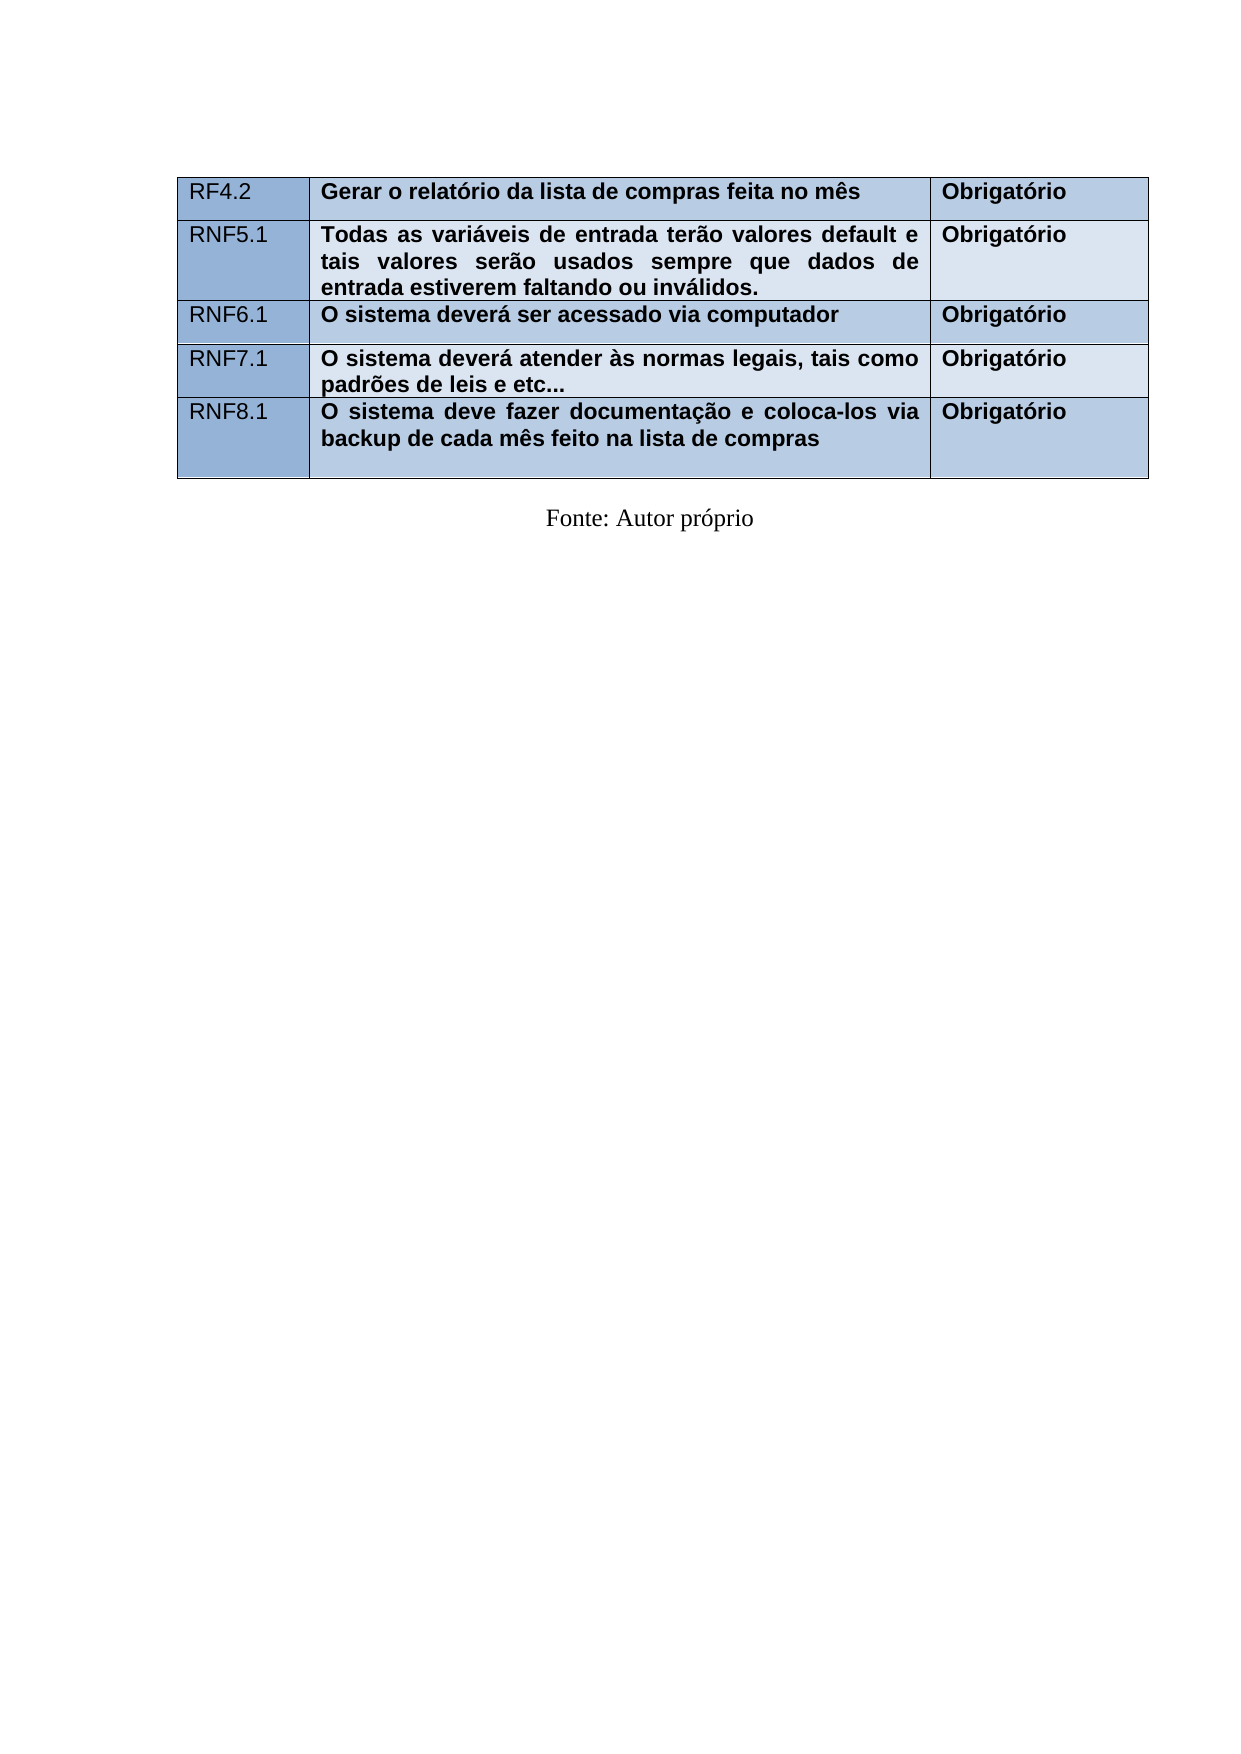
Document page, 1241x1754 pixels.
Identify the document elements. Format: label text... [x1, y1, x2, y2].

table_cell Obrigatório [931, 178, 1148, 220]
text Fonte: Autor próprio [177, 503, 1122, 532]
table_cell Todas as variáveis de entrada terão valores default e tais valores serão usados sempre que dados de entrada estiverem faltando ou inválidos. [310, 221, 930, 300]
table_cell RNF6.1 [178, 301, 309, 343]
table_cell RNF7.1 [178, 345, 309, 397]
table_cell RNF5.1 [178, 221, 309, 300]
table_cell RNF8.1 [178, 398, 309, 477]
table_cell Obrigatório [931, 398, 1148, 477]
table_cell Obrigatório [931, 345, 1148, 397]
table_cell Obrigatório [931, 221, 1148, 300]
table_cell Gerar o relatório da lista de compras feita no mês [310, 178, 930, 220]
table_cell O sistema deverá ser acessado via computador [310, 301, 930, 343]
table_cell O sistema deverá atender às normas legais, tais como padrões de leis e etc... [310, 345, 930, 397]
table_cell RF4.2 [178, 178, 309, 220]
table_cell Obrigatório [931, 301, 1148, 343]
table_cell O sistema deve fazer documentação e coloca-los via backup de cada mês feito na lista de compras [310, 398, 930, 477]
